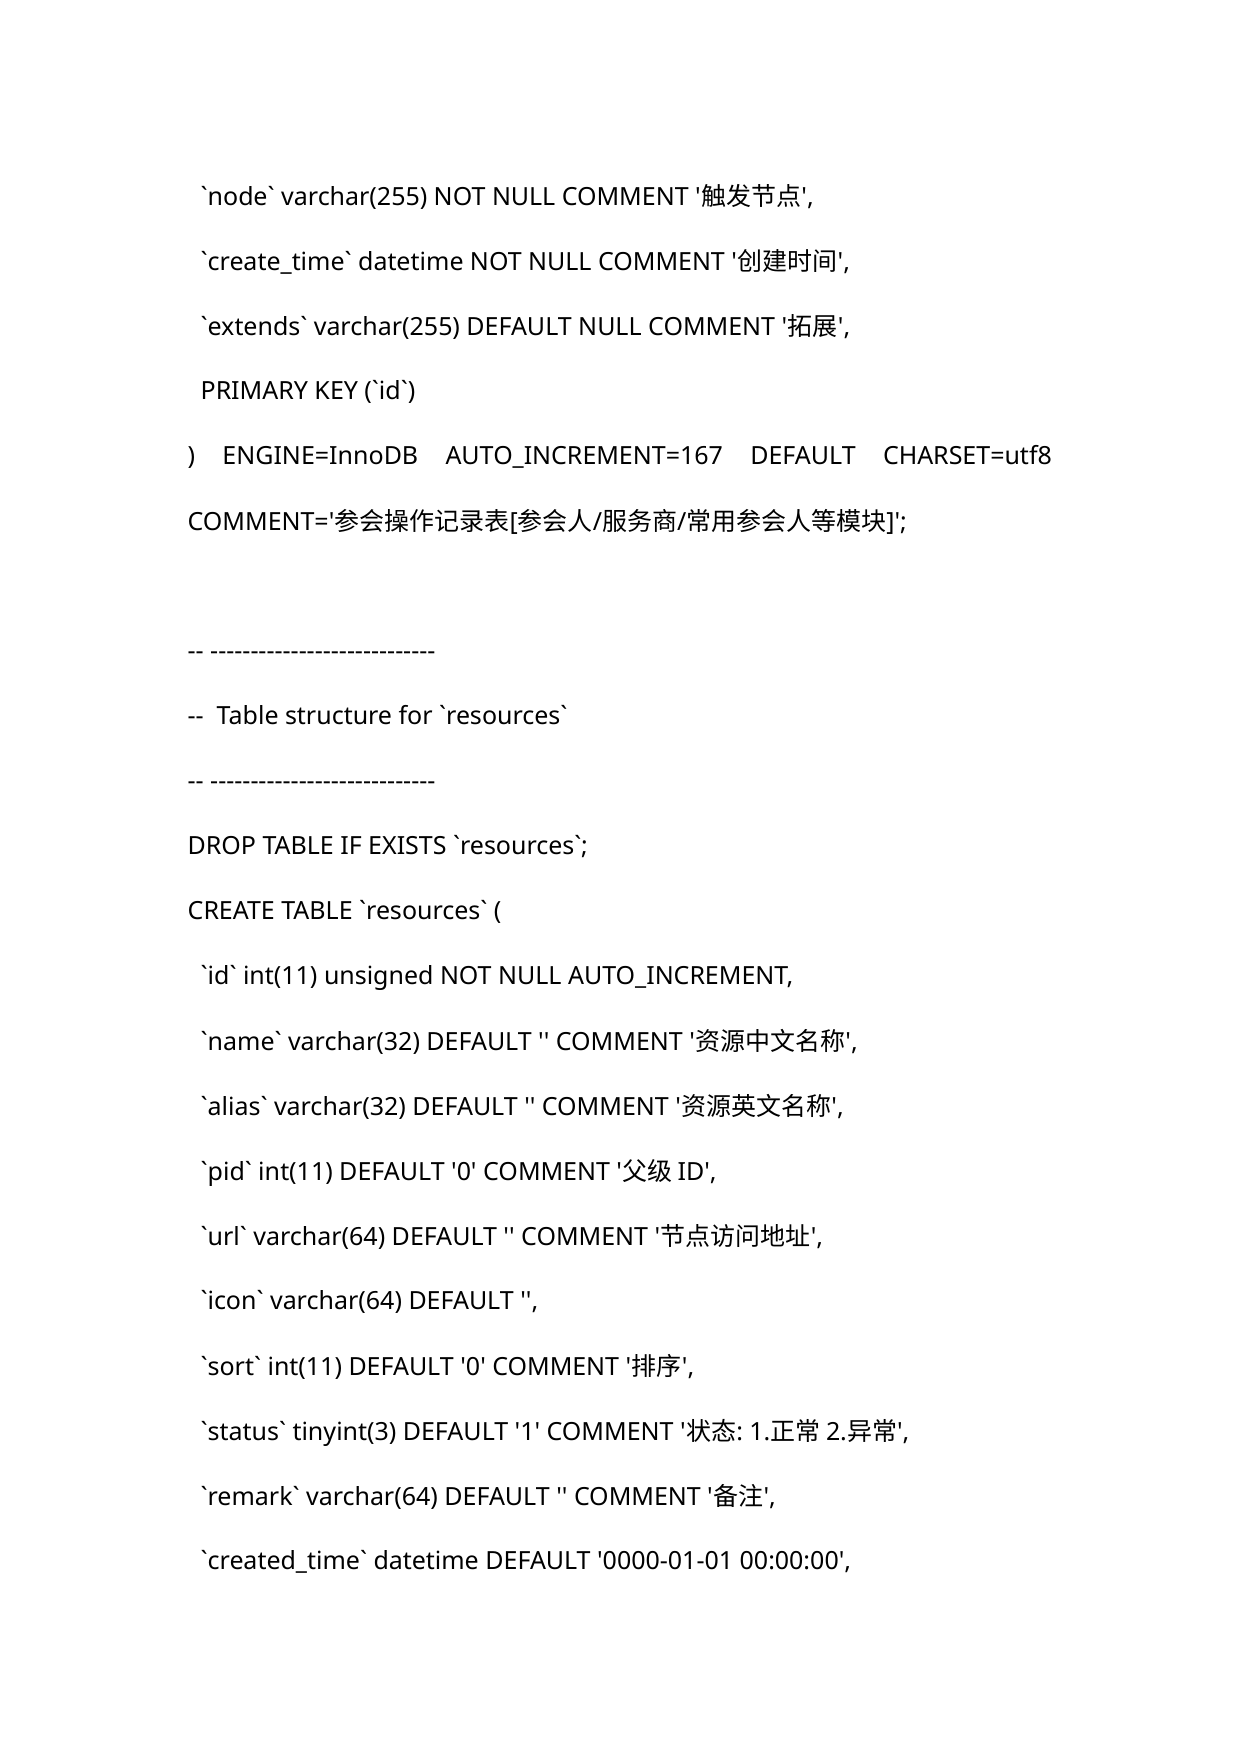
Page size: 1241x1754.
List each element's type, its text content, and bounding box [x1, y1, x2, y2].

text ) ENGINE=InnoDB AUTO_INCREMENT=167 DEFAULT CHARSET=utf8 COMMENT='参会操作记录表[参会人/服务商/常用参会人等模块]'; [187, 422, 1053, 552]
text -- ---------------------------- [187, 747, 1053, 812]
text `url` varchar(64) DEFAULT '' COMMENT '节点访问地址', [187, 1202, 1053, 1267]
text DROP TABLE IF EXISTS `resources`; [187, 812, 1053, 877]
text `node` varchar(255) NOT NULL COMMENT '触发节点', [187, 162, 1053, 227]
text `created_time` datetime DEFAULT '0000-01-01 00:00:00', [187, 1527, 1053, 1592]
text `alias` varchar(32) DEFAULT '' COMMENT '资源英文名称', [187, 1072, 1053, 1137]
text PRIMARY KEY (`id`) [187, 357, 1053, 422]
text -- Table structure for `resources` [187, 682, 1053, 747]
text `id` int(11) unsigned NOT NULL AUTO_INCREMENT, [187, 942, 1053, 1007]
text CREATE TABLE `resources` ( [187, 877, 1053, 942]
text `icon` varchar(64) DEFAULT '', [187, 1267, 1053, 1332]
text -- ---------------------------- [187, 617, 1053, 682]
text `sort` int(11) DEFAULT '0' COMMENT '排序', [187, 1332, 1053, 1397]
text `extends` varchar(255) DEFAULT NULL COMMENT '拓展', [187, 292, 1053, 357]
text `create_time` datetime NOT NULL COMMENT '创建时间', [187, 227, 1053, 292]
text `remark` varchar(64) DEFAULT '' COMMENT '备注', [187, 1462, 1053, 1527]
text `name` varchar(32) DEFAULT '' COMMENT '资源中文名称', [187, 1007, 1053, 1072]
text `status` tinyint(3) DEFAULT '1' COMMENT '状态: 1.正常 2.异常', [187, 1397, 1053, 1462]
text `pid` int(11) DEFAULT '0' COMMENT '父级ID', [187, 1137, 1053, 1202]
